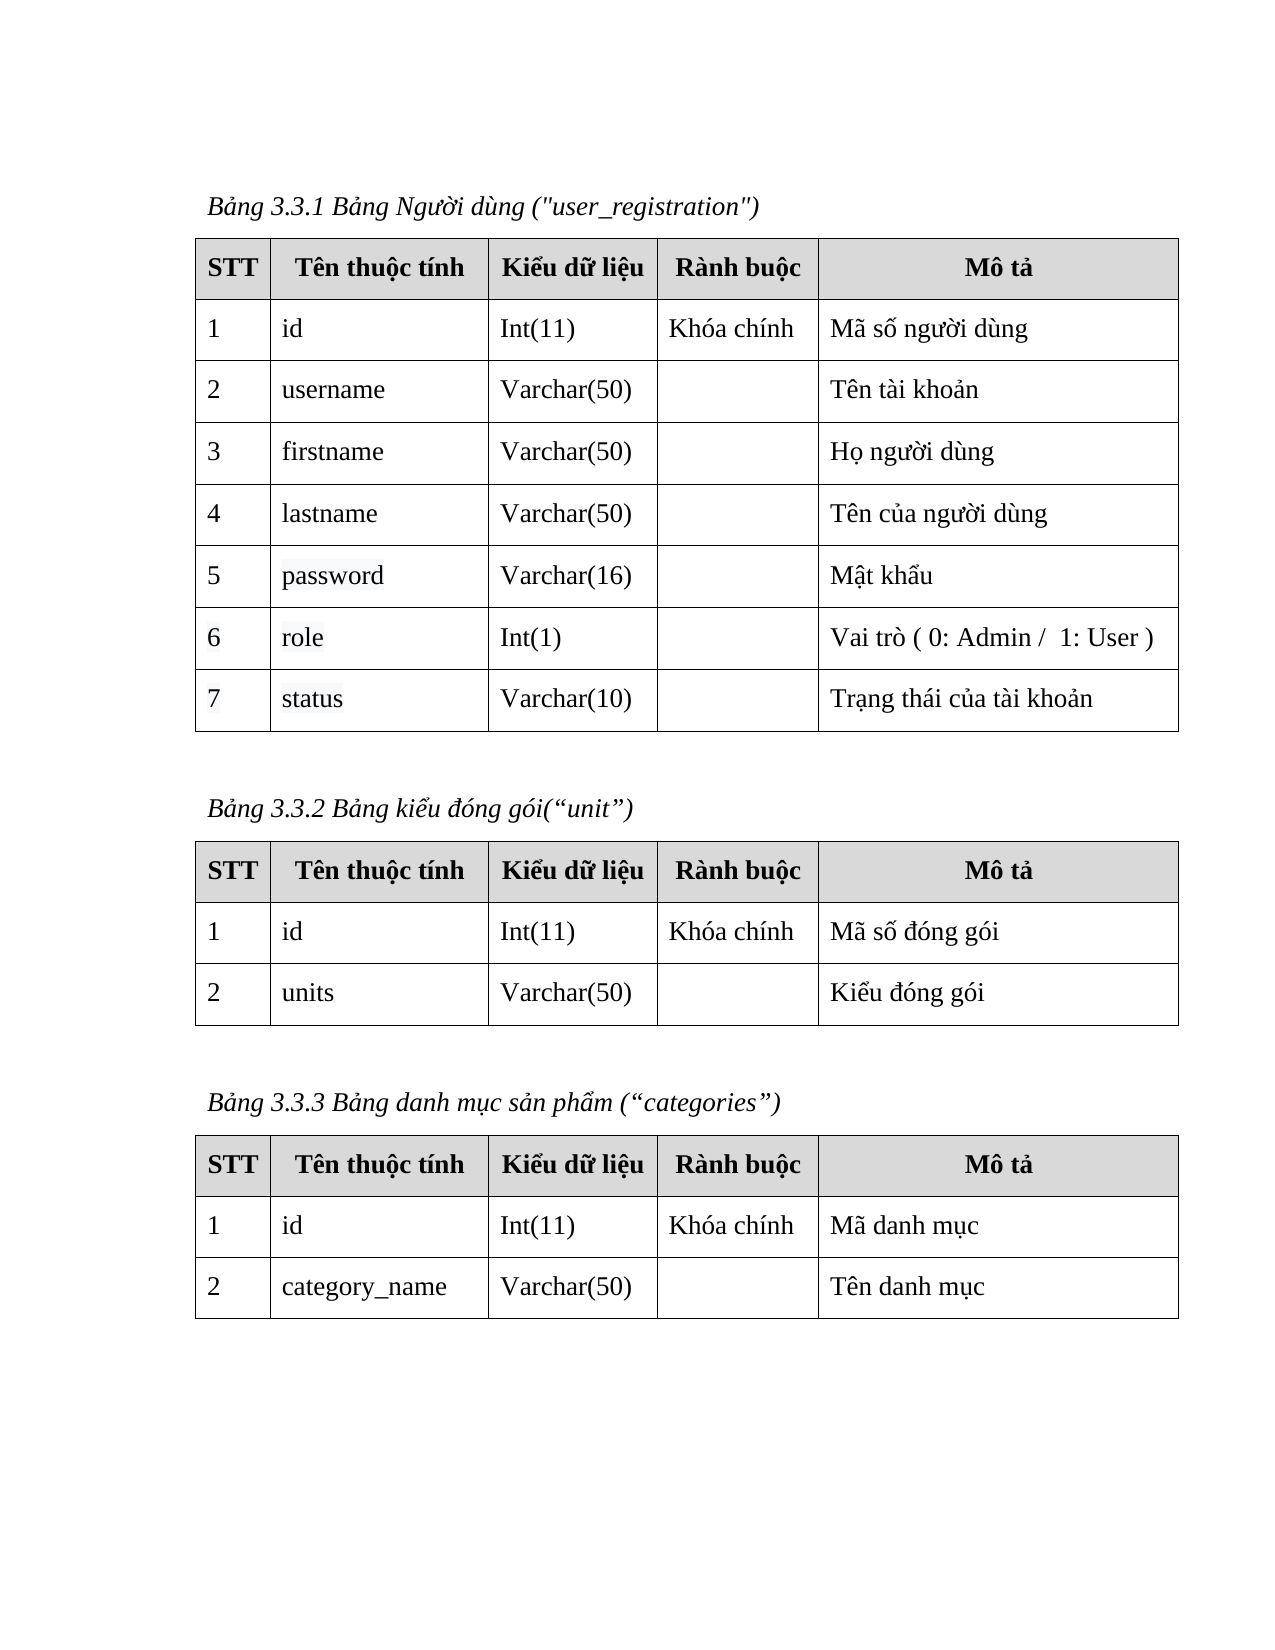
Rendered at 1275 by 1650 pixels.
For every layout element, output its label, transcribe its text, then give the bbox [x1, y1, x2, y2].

table_cell 4 [196, 485, 270, 545]
table_cell Khóa chính [658, 903, 818, 963]
table_cell Varchar(10) [489, 670, 657, 731]
table_cell [658, 670, 818, 731]
table_cell Tên tài khoản [819, 361, 1178, 422]
table_cell category_name [271, 1258, 488, 1318]
table_cell Varchar(50) [489, 423, 657, 483]
table_cell Varchar(50) [489, 485, 657, 545]
table_cell Tên của người dùng [819, 485, 1178, 545]
table_cell Mã số đóng gói [819, 903, 1178, 963]
table_cell username [271, 361, 488, 422]
table_cell Varchar(50) [489, 964, 657, 1024]
subtitle Bảng 3.3.1 Bảng Người dùng ("user_registration") [207, 190, 1157, 221]
table_header STT [196, 842, 270, 902]
table_cell role [271, 608, 488, 669]
table_cell Họ người dùng [819, 423, 1178, 483]
table_header Rành buộc [658, 239, 818, 299]
table_cell 2 [196, 361, 270, 422]
table_header Kiểu dữ liệu [489, 842, 657, 902]
table_cell firstname [271, 423, 488, 483]
table_cell [658, 361, 818, 422]
table_cell [658, 485, 818, 545]
table_cell Varchar(50) [489, 1258, 657, 1318]
subtitle Bảng 3.3.3 Bảng danh mục sản phẩm (“categories”) [207, 1086, 1157, 1117]
table_cell Int(11) [489, 300, 657, 360]
table_cell Varchar(16) [489, 546, 657, 607]
table_cell 1 [196, 1197, 270, 1257]
table_cell [658, 964, 818, 1024]
table_header Kiểu dữ liệu [489, 1136, 657, 1196]
table_cell 1 [196, 300, 270, 360]
table_cell lastname [271, 485, 488, 545]
table_header STT [196, 239, 270, 299]
table_cell [658, 546, 818, 607]
table_cell Kiểu đóng gói [819, 964, 1178, 1024]
table_cell units [271, 964, 488, 1024]
table_header Mô tả [819, 239, 1178, 299]
table_cell 2 [196, 964, 270, 1024]
table_cell [658, 608, 818, 669]
table_header Mô tả [819, 1136, 1178, 1196]
table_cell Int(11) [489, 1197, 657, 1257]
table_header Rành buộc [658, 1136, 818, 1196]
table_cell Int(11) [489, 903, 657, 963]
table_cell 6 [196, 608, 270, 669]
table_cell id [271, 903, 488, 963]
table_cell Vai trò ( 0: Admin / 1: User ) [819, 608, 1178, 669]
table_cell Tên danh mục [819, 1258, 1178, 1318]
table_cell [658, 1258, 818, 1318]
subtitle Bảng 3.3.2 Bảng kiểu đóng gói(“unit”) [207, 792, 1157, 823]
table_cell Mã số người dùng [819, 300, 1178, 360]
table_cell Mật khẩu [819, 546, 1178, 607]
table_cell 5 [196, 546, 270, 607]
table_cell Khóa chính [658, 1197, 818, 1257]
table_cell id [271, 1197, 488, 1257]
table_cell Int(1) [489, 608, 657, 669]
table_cell Khóa chính [658, 300, 818, 360]
table_cell 1 [196, 903, 270, 963]
table_cell 3 [196, 423, 270, 483]
table_header STT [196, 1136, 270, 1196]
table_header Mô tả [819, 842, 1178, 902]
table_cell Mã danh mục [819, 1197, 1178, 1257]
table_header Tên thuộc tính [271, 1136, 488, 1196]
table_header Kiểu dữ liệu [489, 239, 657, 299]
table_cell id [271, 300, 488, 360]
table_header Tên thuộc tính [271, 239, 488, 299]
table_header Tên thuộc tính [271, 842, 488, 902]
table_cell Varchar(50) [489, 361, 657, 422]
table_cell Trạng thái của tài khoản [819, 670, 1178, 731]
table_cell password [271, 546, 488, 607]
table_header Rành buộc [658, 842, 818, 902]
table_cell 7 [196, 670, 270, 731]
table_cell status [271, 670, 488, 731]
table_cell [658, 423, 818, 483]
table_cell 2 [196, 1258, 270, 1318]
